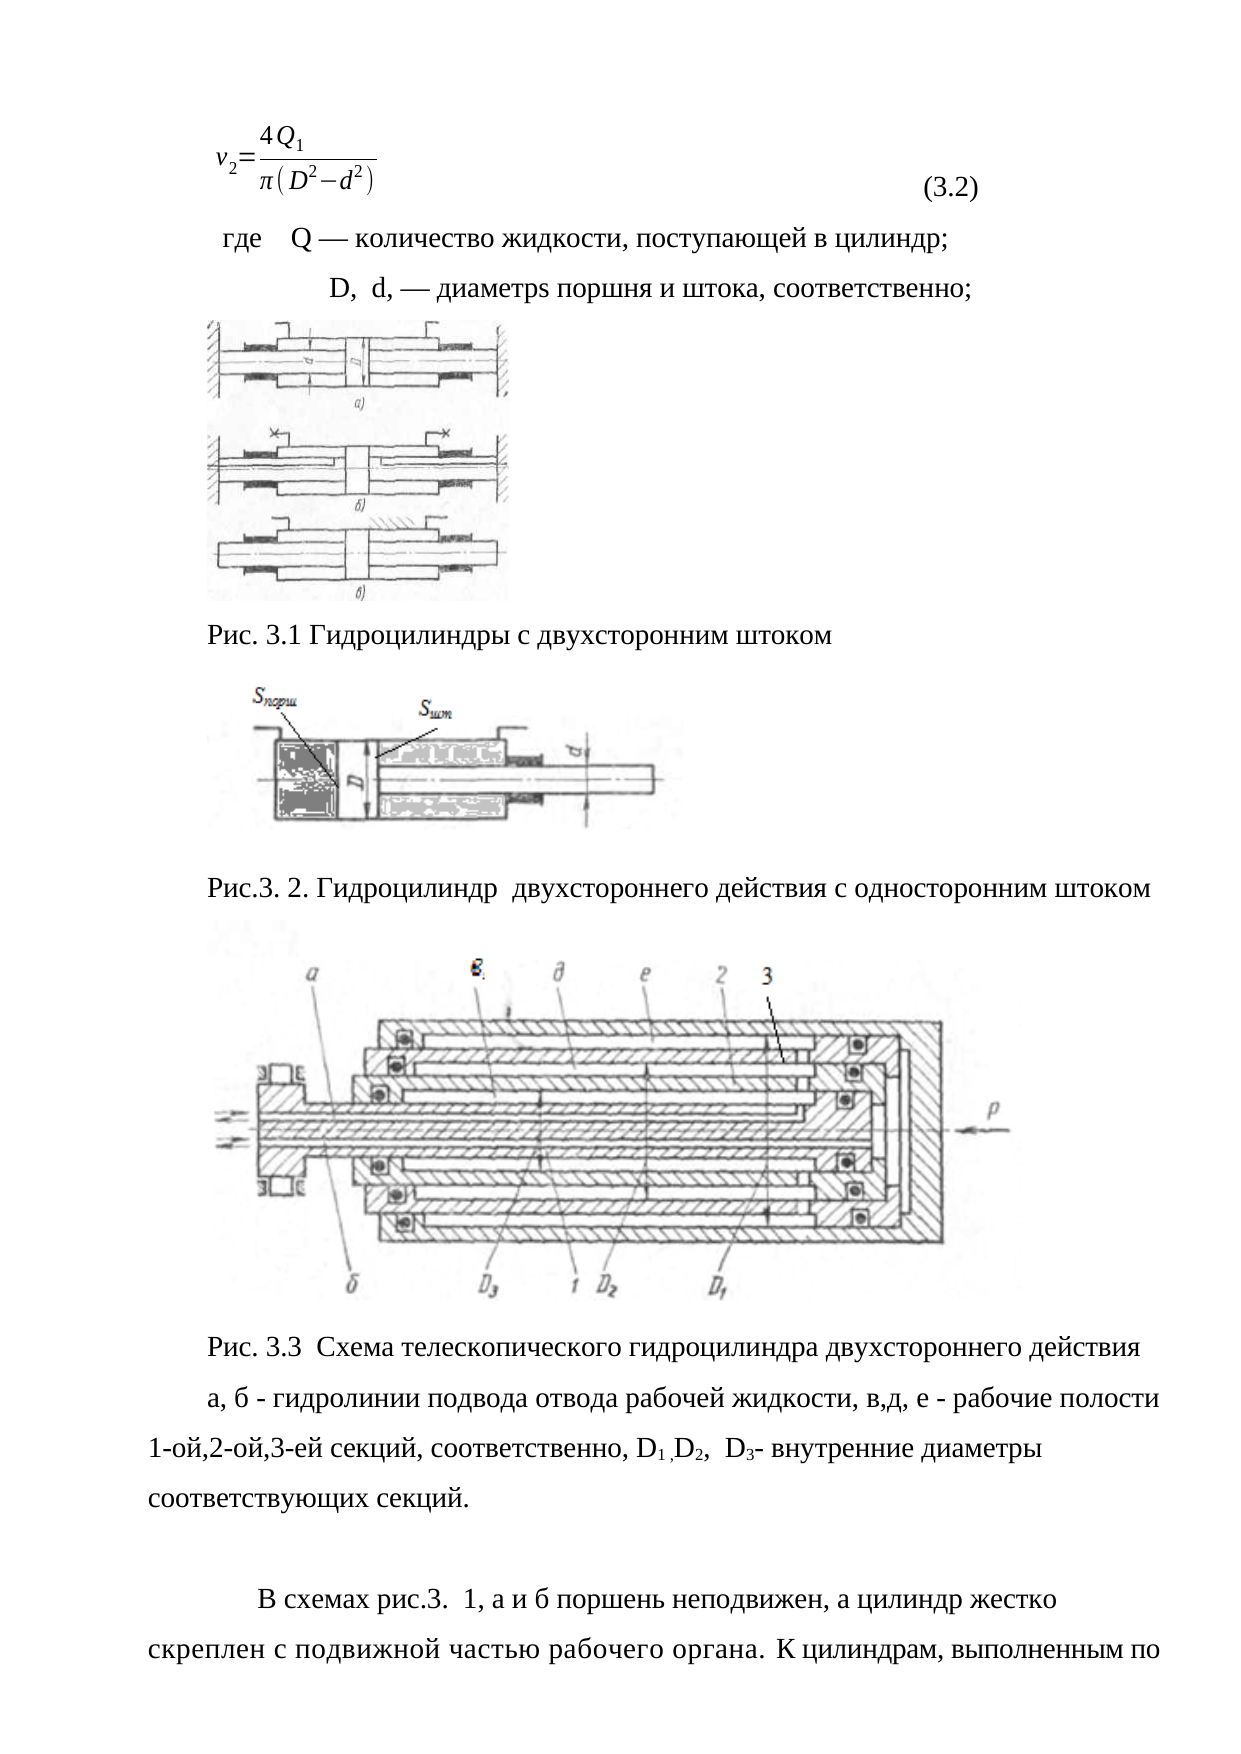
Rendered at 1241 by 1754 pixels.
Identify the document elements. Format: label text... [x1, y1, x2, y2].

text D, d, — диаметрs поршня и штока, соответственно; [148, 270, 1181, 304]
text а, б - гидролинии подвода отвода рабочей жидкости, в,д, е - рабочие полости 1-ой,2-ой,3-ей секций, соответственно, D1 ,D2, D3- внутренние диаметры соответствующих секций. [148, 1380, 1181, 1514]
text где Q — количество жидкости, поступающей в цилиндр; [148, 220, 1181, 253]
text Рис. 3.1 Гидроцилиндры с двухсторонним штоком [148, 617, 1181, 651]
text Рис.3. 2. Гидроцилиндр двухстороннего действия с односторонним штоком [148, 870, 1181, 903]
picture [206, 667, 684, 853]
text Рис. 3.3 Схема телескопического гидроцилиндра двухстороннего действия [148, 1329, 1181, 1363]
picture [206, 320, 509, 601]
text (3.2) [148, 89, 1181, 203]
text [148, 1581, 1181, 1665]
picture [206, 920, 1034, 1313]
